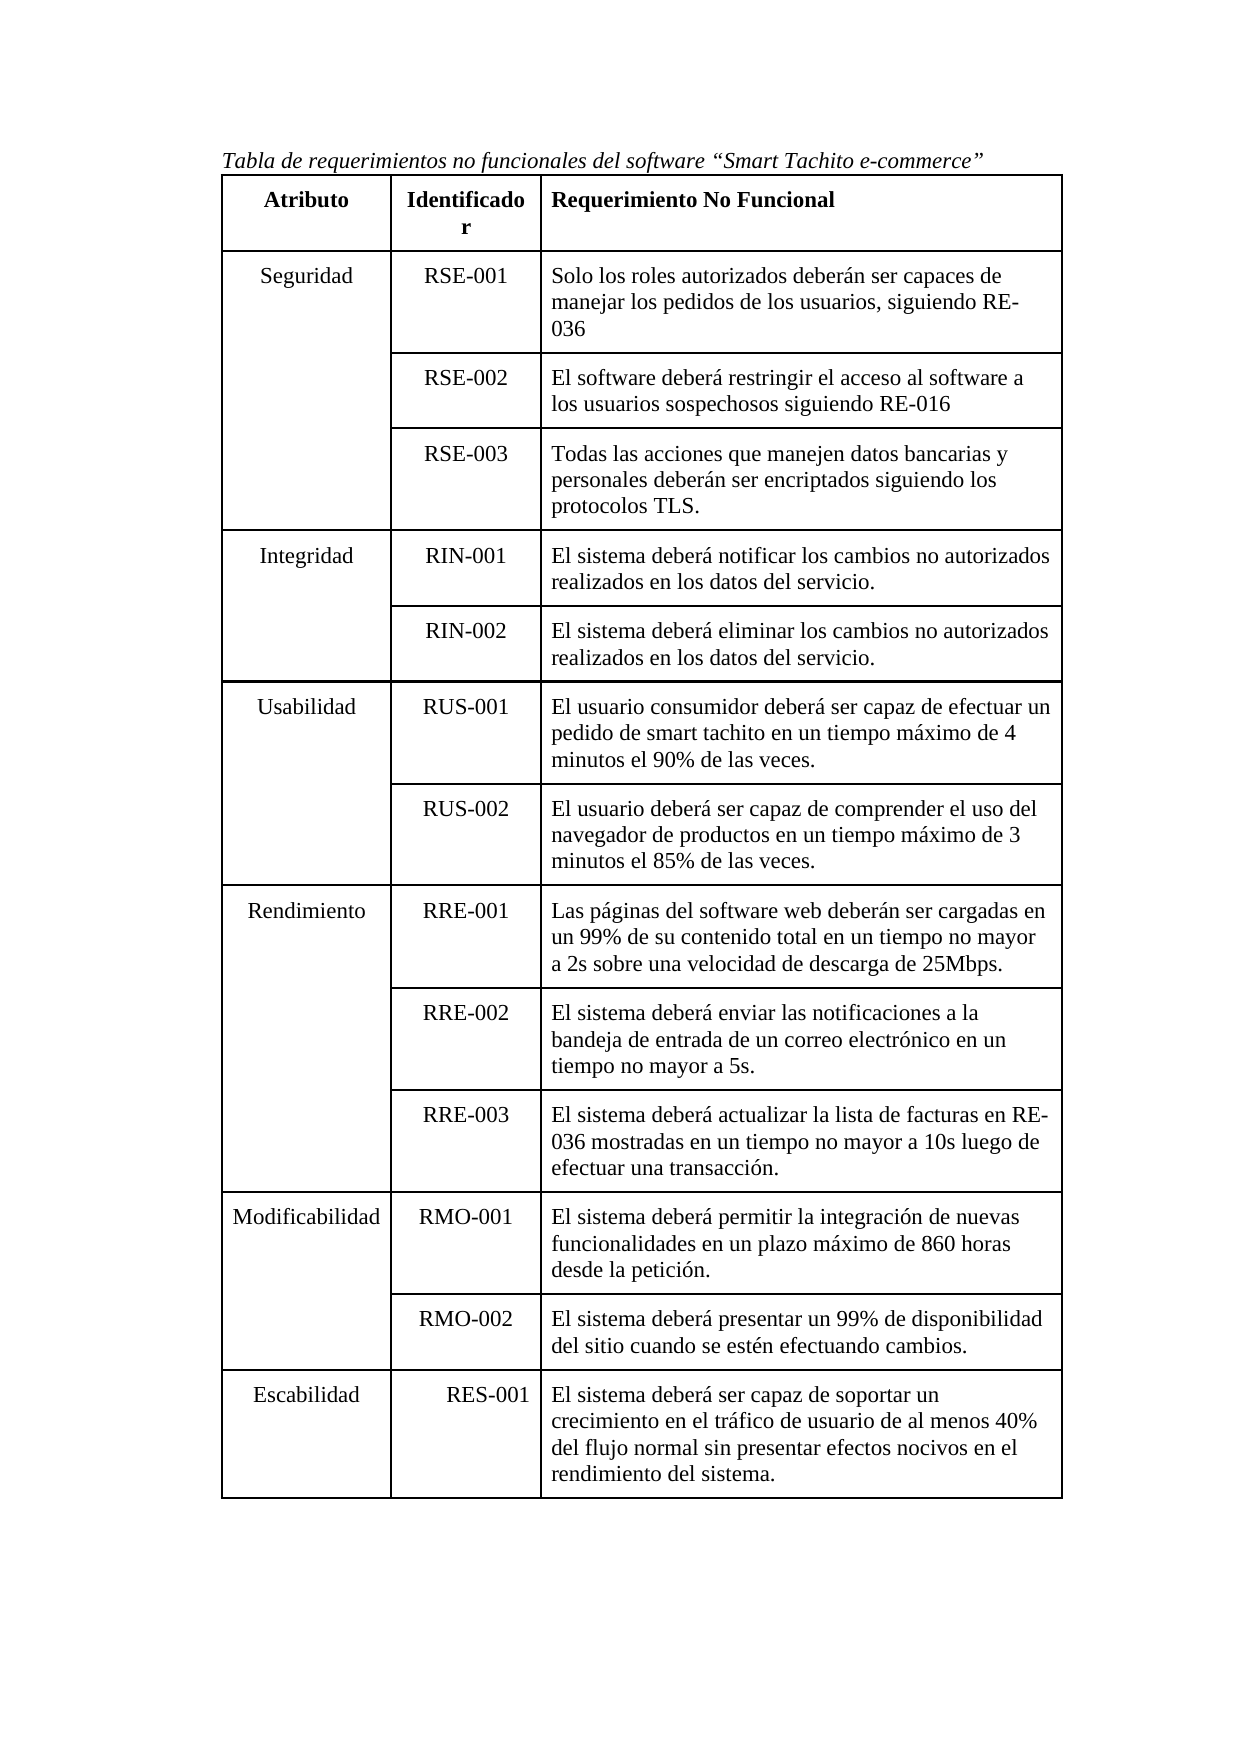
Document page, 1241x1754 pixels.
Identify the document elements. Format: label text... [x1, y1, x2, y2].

table_cell Solo los roles autorizados deberán ser capaces de manejar los pedidos de los usuarios, siguiendo RE-036 [542, 252, 1061, 352]
text Tabla de requerimientos no funcionales del software “Smart Tachito e-commerce” [177, 148, 1063, 174]
table_cell El usuario deberá ser capaz de comprender el uso del navegador de productos en un tiempo máximo de 3 minutos el 85% de las veces. [542, 785, 1061, 884]
table_cell El sistema deberá enviar las notificaciones a la bandeja de entrada de un correo electrónico en un tiempo no mayor a 5s. [542, 989, 1061, 1089]
table_cell RSE-002 [392, 354, 540, 427]
table_cell RIN-001 [392, 531, 540, 605]
table_cell RIN-002 [392, 607, 540, 680]
table_cell El sistema deberá ser capaz de soportar un crecimiento en el tráfico de usuario de al menos 40% del flujo normal sin presentar efectos nocivos en el rendimiento del sistema. [542, 1371, 1061, 1497]
table_cell Integridad [223, 531, 390, 680]
table_cell El usuario consumidor deberá ser capaz de efectuar un pedido de smart tachito en un tiempo máximo de 4 minutos el 90% de las veces. [542, 683, 1061, 782]
table_cell RES-001 [392, 1371, 540, 1497]
table_header Requerimiento No Funcional [542, 176, 1061, 249]
table_cell Usabilidad [223, 683, 390, 884]
table_cell RRE-003 [392, 1091, 540, 1191]
table_cell RSE-001 [392, 252, 540, 352]
table_cell RRE-001 [392, 886, 540, 987]
table_cell Rendimiento [223, 886, 390, 1191]
table_cell El sistema deberá permitir la integración de nuevas funcionalidades en un plazo máximo de 860 horas desde la petición. [542, 1193, 1061, 1293]
table_cell RSE-003 [392, 429, 540, 529]
table_cell RUS-002 [392, 785, 540, 884]
table_cell Modificabilidad [223, 1193, 390, 1368]
table_header Atributo [223, 176, 390, 249]
table_cell Seguridad [223, 252, 390, 529]
table_cell El sistema deberá notificar los cambios no autorizados realizados en los datos del servicio. [542, 531, 1061, 605]
table_cell Todas las acciones que manejen datos bancarias y personales deberán ser encriptados siguiendo los protocolos TLS. [542, 429, 1061, 529]
table_cell RUS-001 [392, 683, 540, 782]
table_cell Escabilidad [223, 1371, 390, 1497]
table_cell El sistema deberá actualizar la lista de facturas en RE-036 mostradas en un tiempo no mayor a 10s luego de efectuar una transacción. [542, 1091, 1061, 1191]
table_cell RRE-002 [392, 989, 540, 1089]
table_cell Las páginas del software web deberán ser cargadas en un 99% de su contenido total en un tiempo no mayor a 2s sobre una velocidad de descarga de 25Mbps. [542, 886, 1061, 987]
table_header Identificador [392, 176, 540, 249]
table_cell El software deberá restringir el acceso al software a los usuarios sospechosos siguiendo RE-016 [542, 354, 1061, 427]
table_cell El sistema deberá presentar un 99% de disponibilidad del sitio cuando se estén efectuando cambios. [542, 1295, 1061, 1368]
table_cell RMO-001 [392, 1193, 540, 1293]
table_cell El sistema deberá eliminar los cambios no autorizados realizados en los datos del servicio. [542, 607, 1061, 680]
table_cell RMO-002 [392, 1295, 540, 1368]
